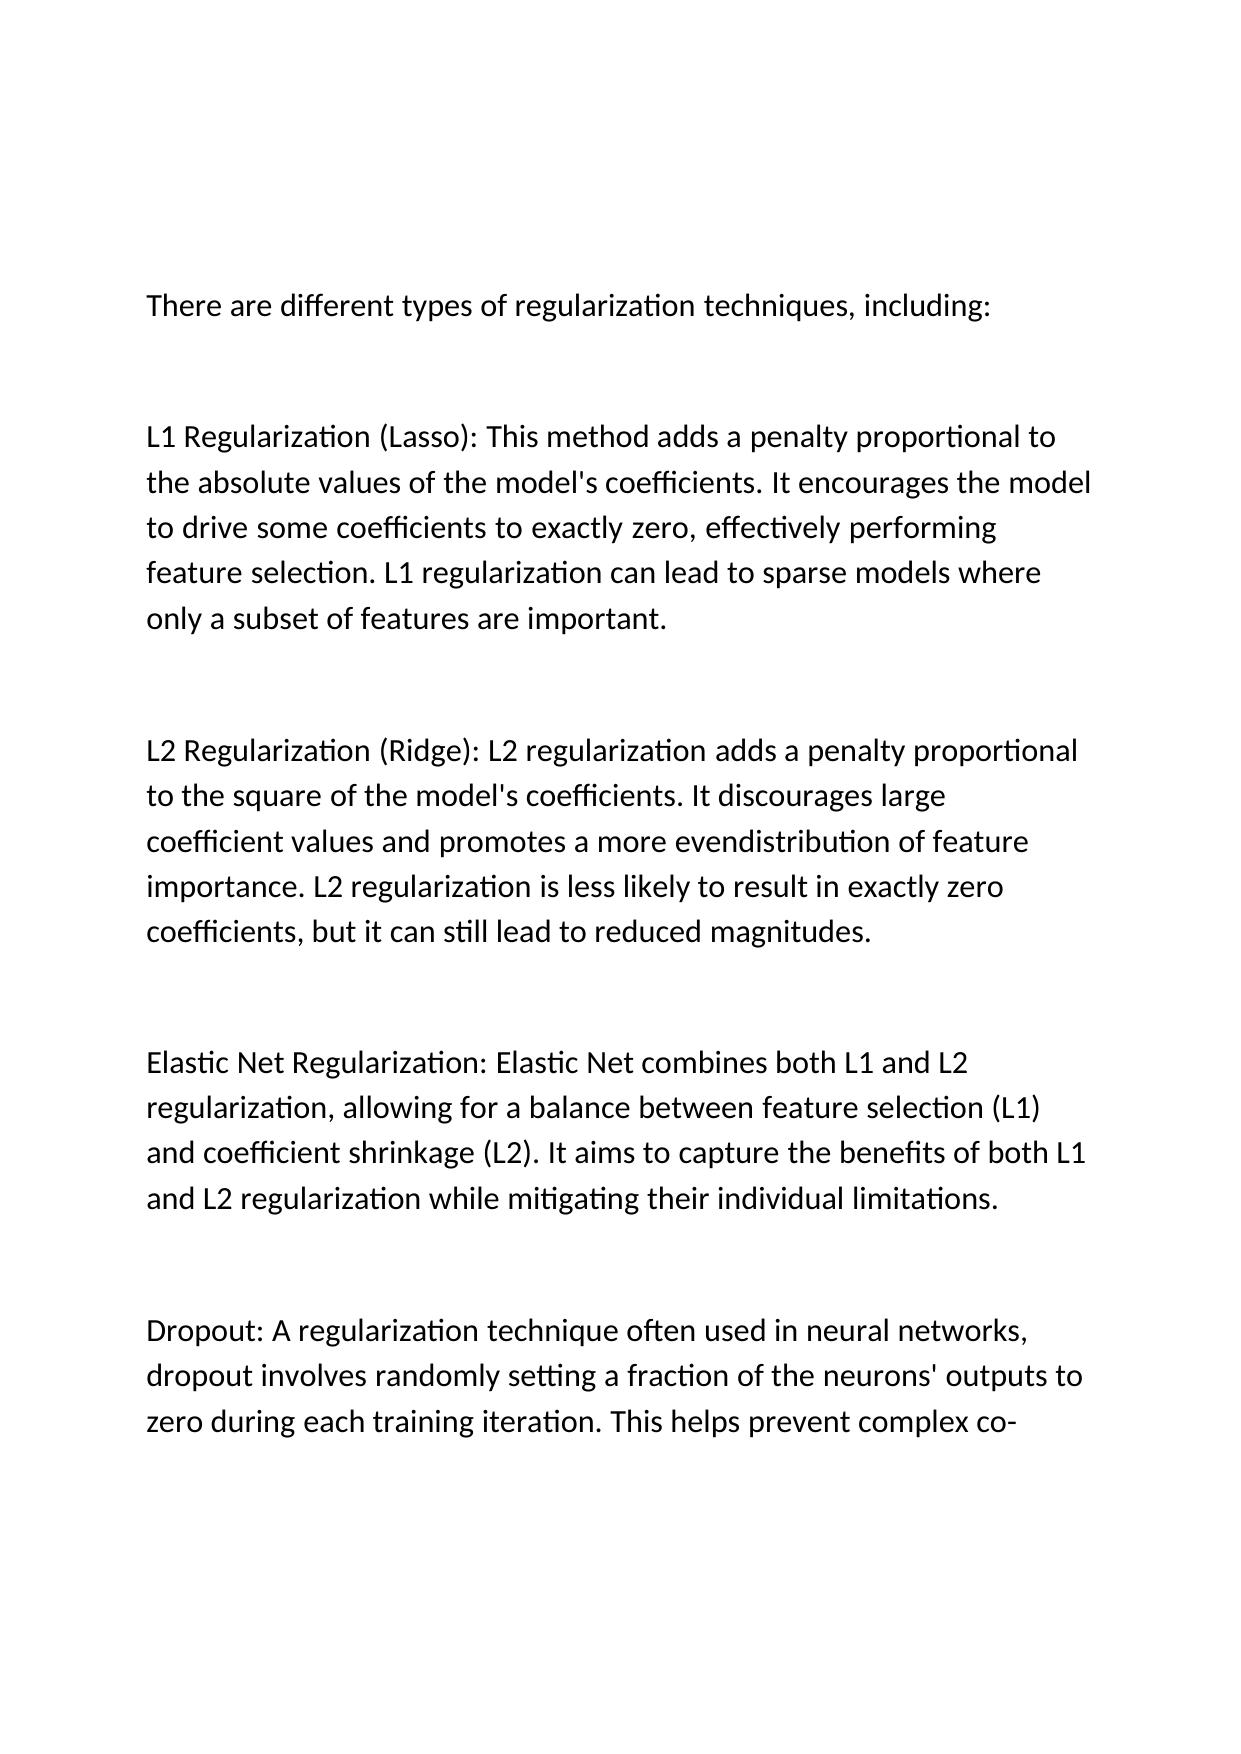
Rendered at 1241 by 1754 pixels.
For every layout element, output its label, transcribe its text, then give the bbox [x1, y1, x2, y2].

text L1 Regularization (Lasso): This method adds a penalty proportional to the absolute values of the model's coefficients. It encourages the model to drive some coefficients to exactly zero, effectively performing feature selection. L1 regularization can lead to sparse models where only a subset of features are important. [146, 416, 1095, 637]
text L2 Regularization (Ridge): L2 regularization adds a penalty proportional to the square of the model's coefficients. It discourages large coefficient values and promotes a more evendistribution of feature importance. L2 regularization is less likely to result in exactly zero coefficients, but it can still lead to reduced magnitudes. [146, 730, 1082, 951]
text Elastic Net Regularization: Elastic Net combines both L1 and L2 regularization, allowing for a balance between feature selection (L1) and coefficient shrinkage (L2). It aims to capture the benefits of both L1 and L2 regularization while mitigating their individual limitations. [146, 1042, 1089, 1217]
text There are different types of regularization techniques, including: [146, 284, 1240, 324]
text Dropout: A regularization technique often used in neural networks, dropout involves randomly setting a fraction of the neurons' outputs to zero during each training iteration. This helps prevent complex co- [146, 1310, 1086, 1440]
